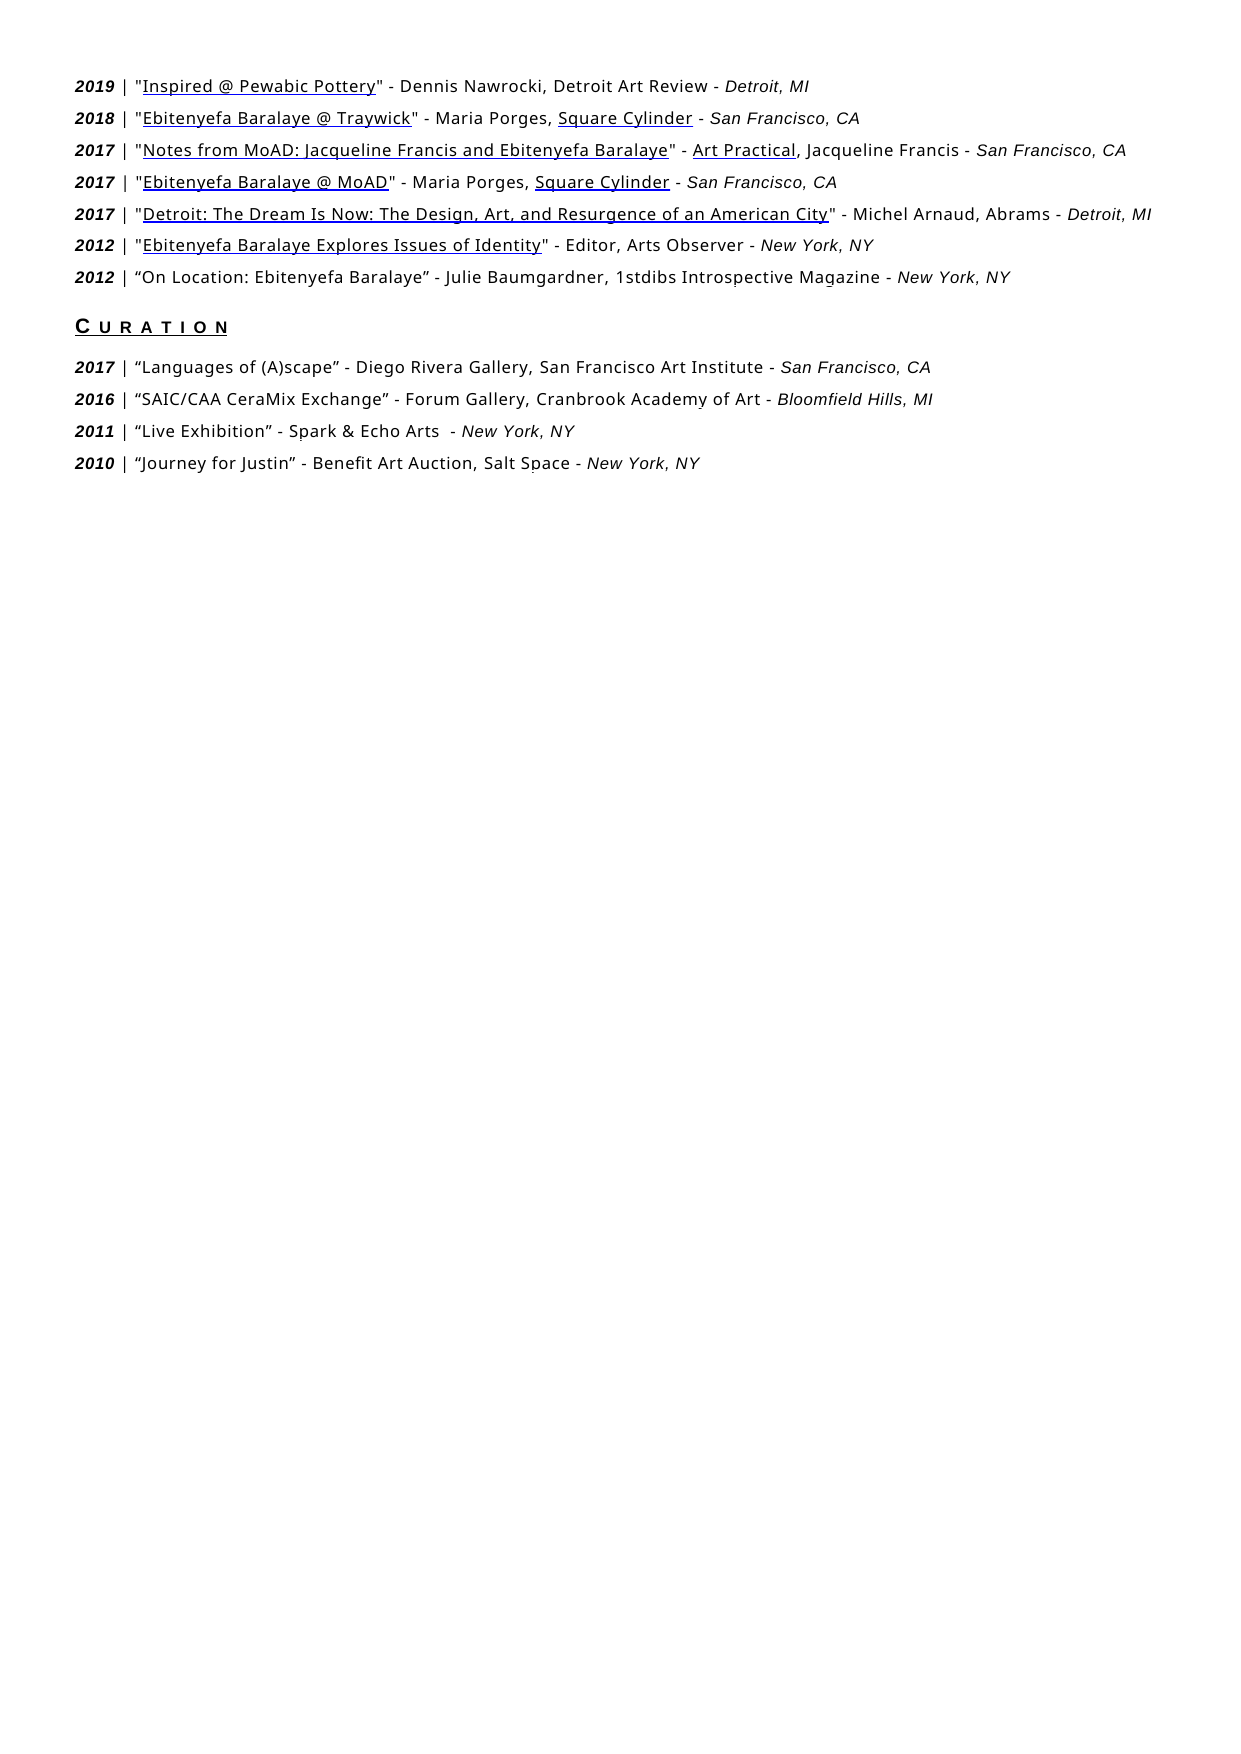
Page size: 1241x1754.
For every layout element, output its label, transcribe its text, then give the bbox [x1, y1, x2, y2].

text 2017 | "Detroit: The Dream Is Now: The Design, Art, and Resurgence of an American City" - Michel Arnaud, Abrams - Detroit, MI [75, 202, 1165, 225]
text 2019 | "Inspired @ Pewabic Pottery" - Dennis Nawrocki, Detroit Art Review - Detroit, MI [75, 75, 1165, 98]
text 2016 | “SAIC/CAA CeraMix Exchange” - Forum Gallery, Cranbrook Academy of Art - Bloomfield Hills, MI [75, 388, 1165, 410]
text 2017 | “Languages of (A)scape” - Diego Rivera Gallery, San Francisco Art Institute - San Francisco, CA [75, 356, 1165, 379]
text 2012 | “On Location: Ebitenyefa Baralaye” - Julie Baumgardner, 1stdibs Introspective Magazine - New York, NY [75, 266, 1165, 288]
text 2012 | "Ebitenyefa Baralaye Explores Issues of Identity" - Editor, Arts Observer - New York, NY [75, 234, 1165, 257]
text Curation [75, 314, 1165, 338]
text 2010 | “Journey for Justin” - Benefit Art Auction, Salt Space - New York, NY [75, 451, 1165, 474]
text 2011 | “Live Exhibition” - Spark & Echo Arts - New York, NY [75, 419, 1165, 442]
text 2017 | "Ebitenyefa Baralaye @ MoAD" - Maria Porges, Square Cylinder - San Francisco, CA [75, 170, 1165, 193]
text 2018 | "Ebitenyefa Baralaye @ Traywick" - Maria Porges, Square Cylinder - San Francisco, CA [75, 107, 1165, 129]
text 2017 | "Notes from MoAD: Jacqueline Francis and Ebitenyefa Baralaye" - Art Practical, Jacqueline Francis - San Francisco, CA [75, 138, 1165, 161]
